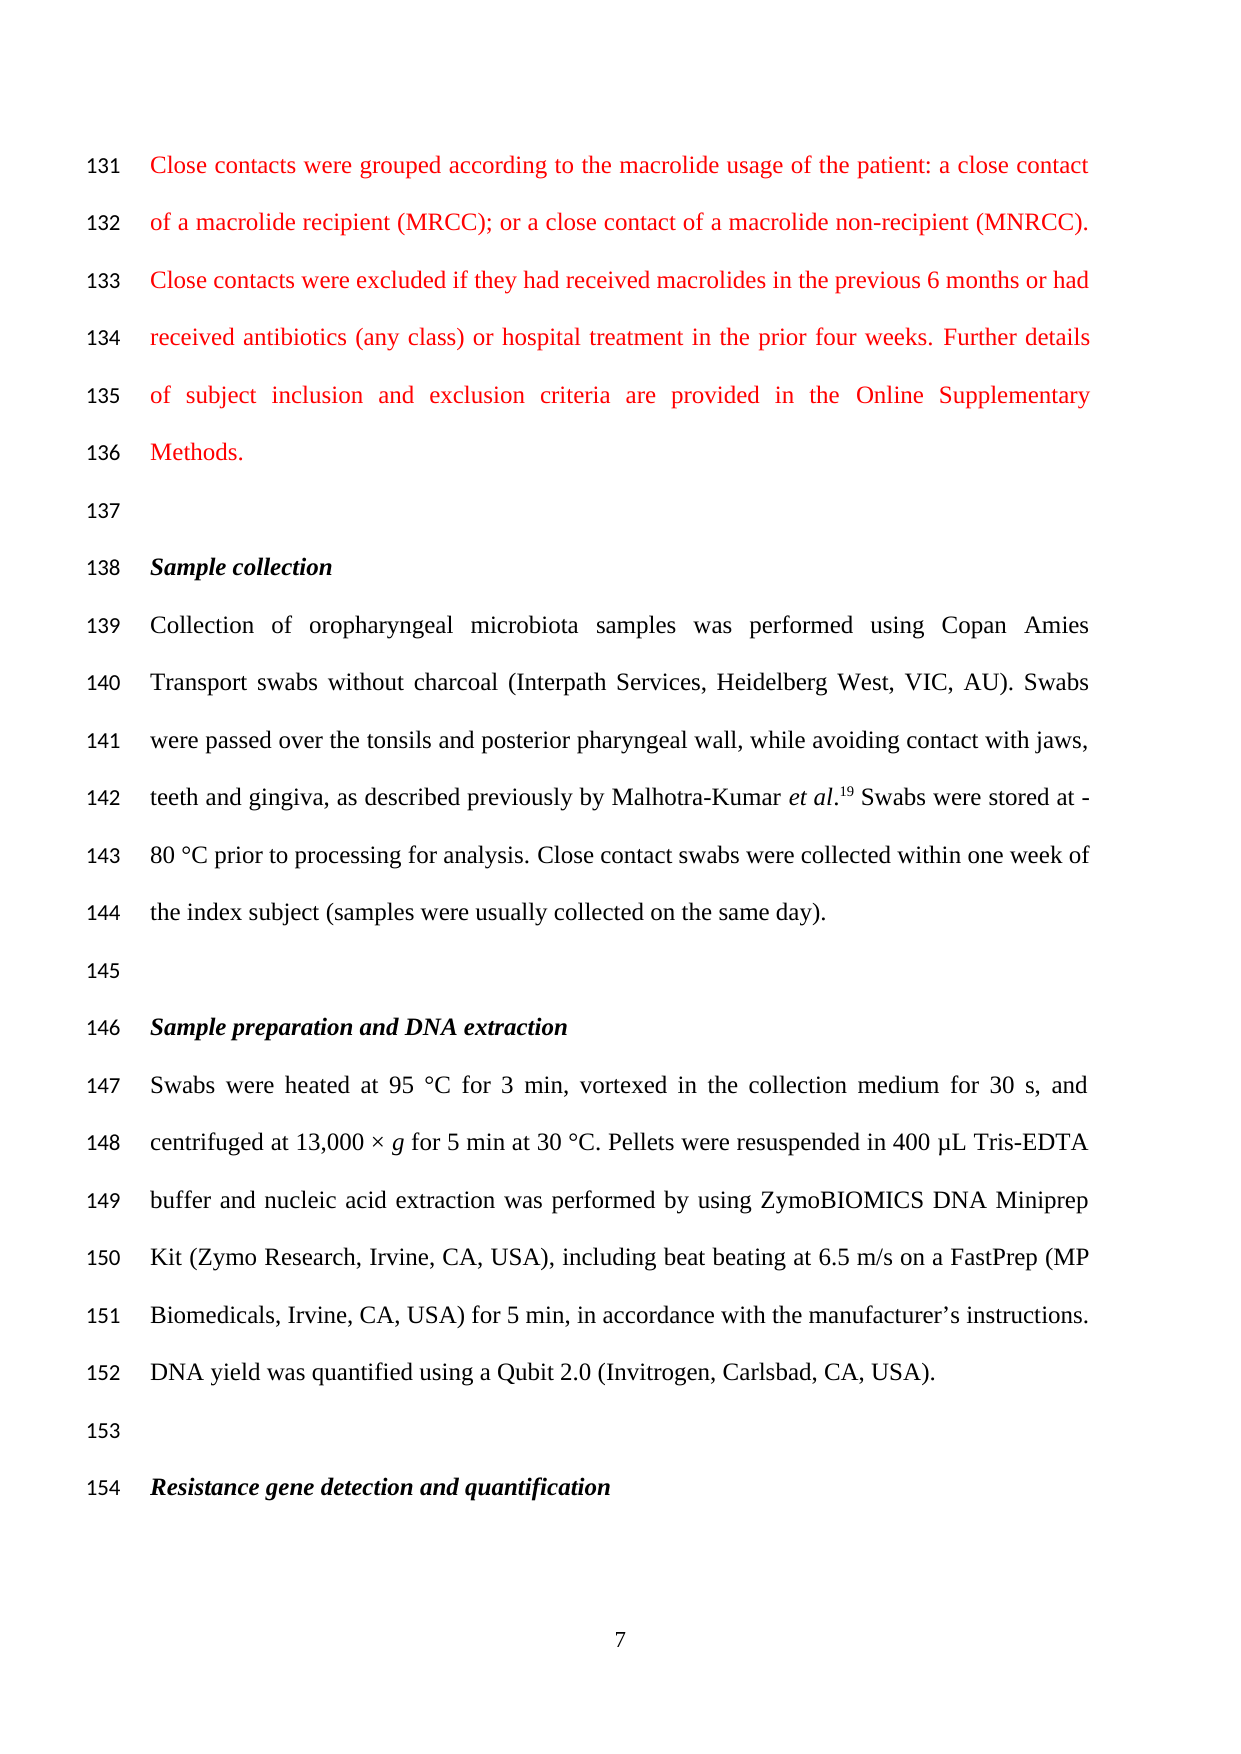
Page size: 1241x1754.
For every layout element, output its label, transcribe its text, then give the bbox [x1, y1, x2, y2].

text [150, 150, 1090, 466]
text Sample preparation and DNA extraction [150, 1012, 1090, 1041]
text Sample collection [150, 552, 1090, 581]
text Swabs were heated at 95 °C for 3 min, vortexed in the collection medium for 30 s, and centrifuged at 13,000 × g for 5 min at 30 °C. Pellets were resuspended in 400 µL Tris-EDTA buffer and nucleic acid extraction was performed by using ZymoBIOMICS DNA Miniprep Kit (Zymo Research, Irvine, CA, USA), including beat beating at 6.5 m/s on a FastPrep (MP Biomedicals, Irvine, CA, USA) for 5 min, in accordance with the manufacturer’s instructions. DNA yield was quantified using a Qubit 2.0 (Invitrogen, Carlsbad, CA, USA). [150, 1070, 1090, 1386]
text Collection of oropharyngeal microbiota samples was performed using Copan Amies Transport swabs without charcoal (Interpath Services, Heidelberg West, VIC, AU). Swabs were passed over the tonsils and posterior pharyngeal wall, while avoiding contact with jaws, teeth and gingiva, as described previously by Malhotra-Kumar et al.19 Swabs were stored at -80 °C prior to processing for analysis. Close contact swabs were collected within one week of the index subject (samples were usually collected on the same day). [150, 610, 1090, 926]
text Resistance gene detection and quantification [150, 1472, 1090, 1501]
